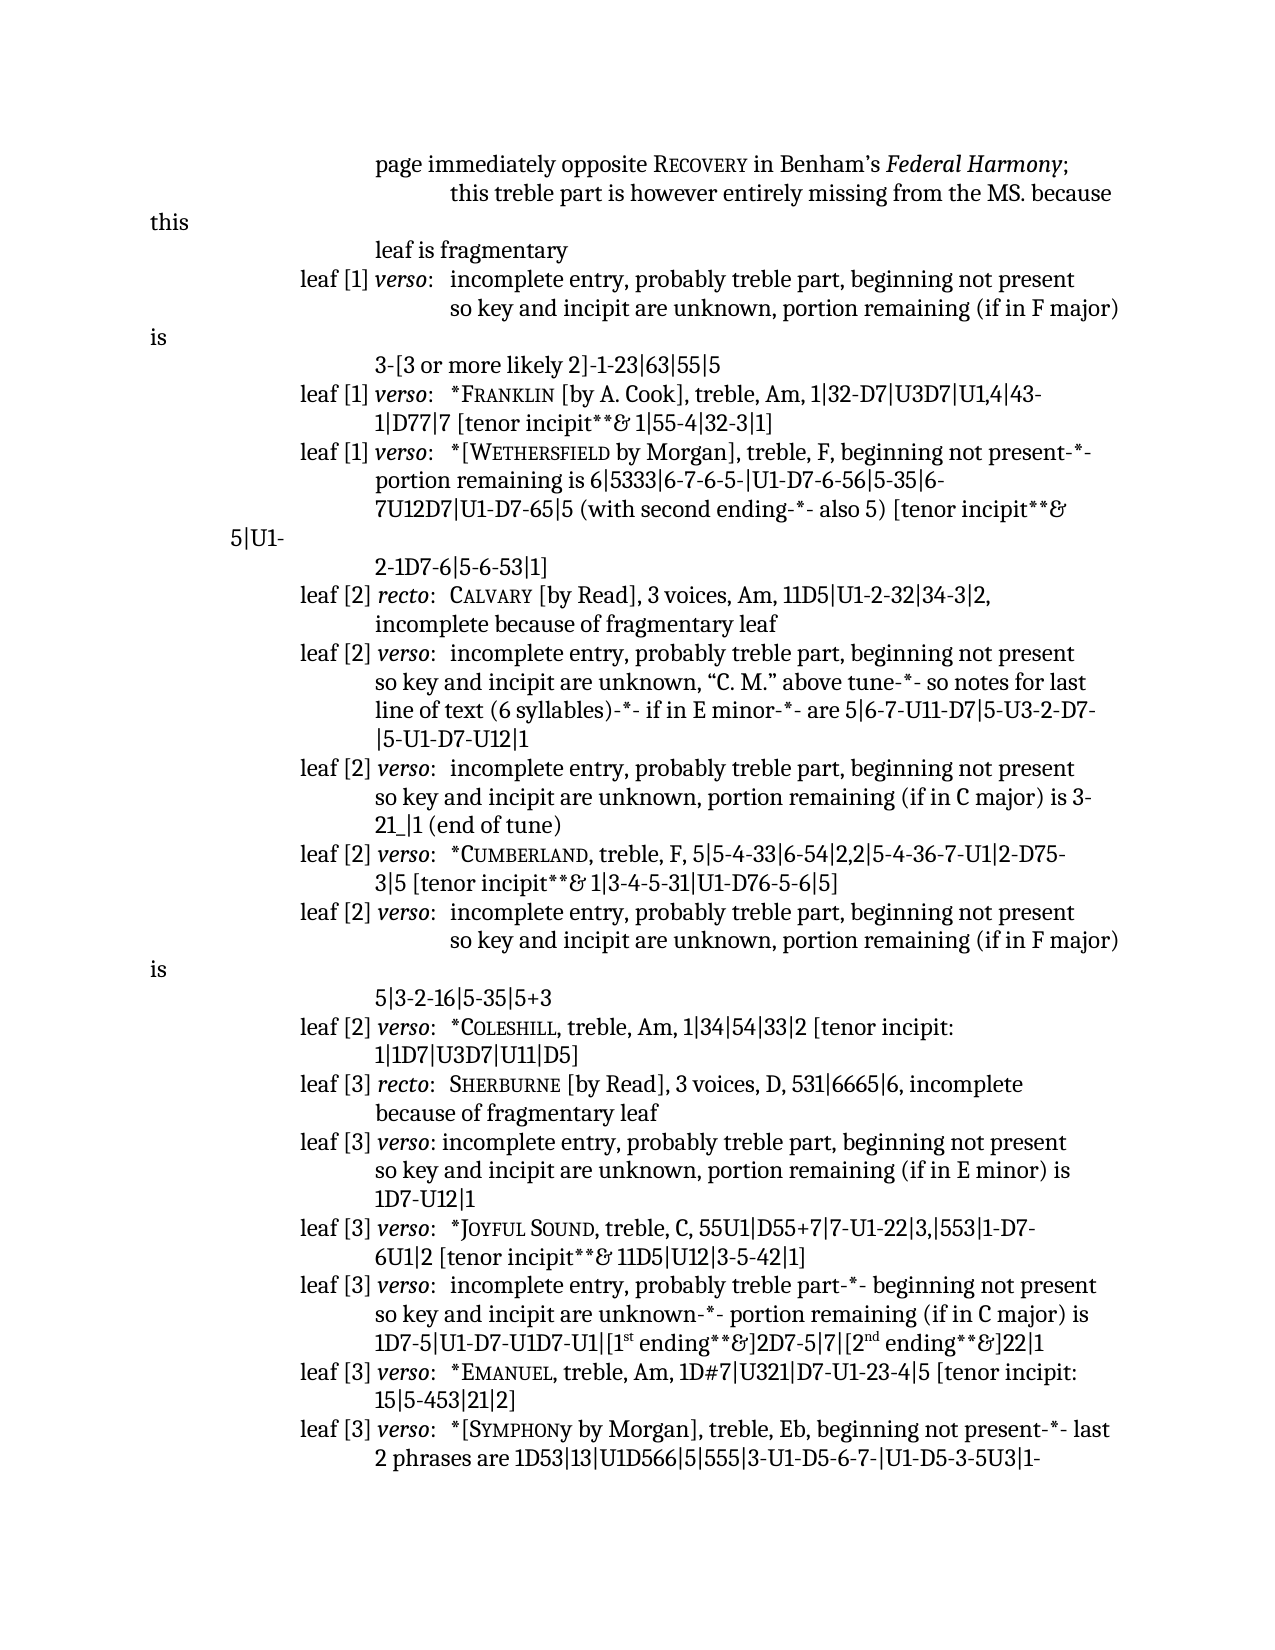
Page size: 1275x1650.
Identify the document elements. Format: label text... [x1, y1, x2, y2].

text leaf [1] verso: incomplete entry, probably treble part, beginning not present so key and incipit are unknown, portion remaining (if in F major) is [150, 265, 1125, 351]
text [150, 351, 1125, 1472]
text page immediately opposite Recovery in Benham’s Federal Harmony; this treble part is however entirely missing from the MS. because this [150, 150, 1125, 236]
text leaf is fragmentary [150, 236, 1125, 265]
